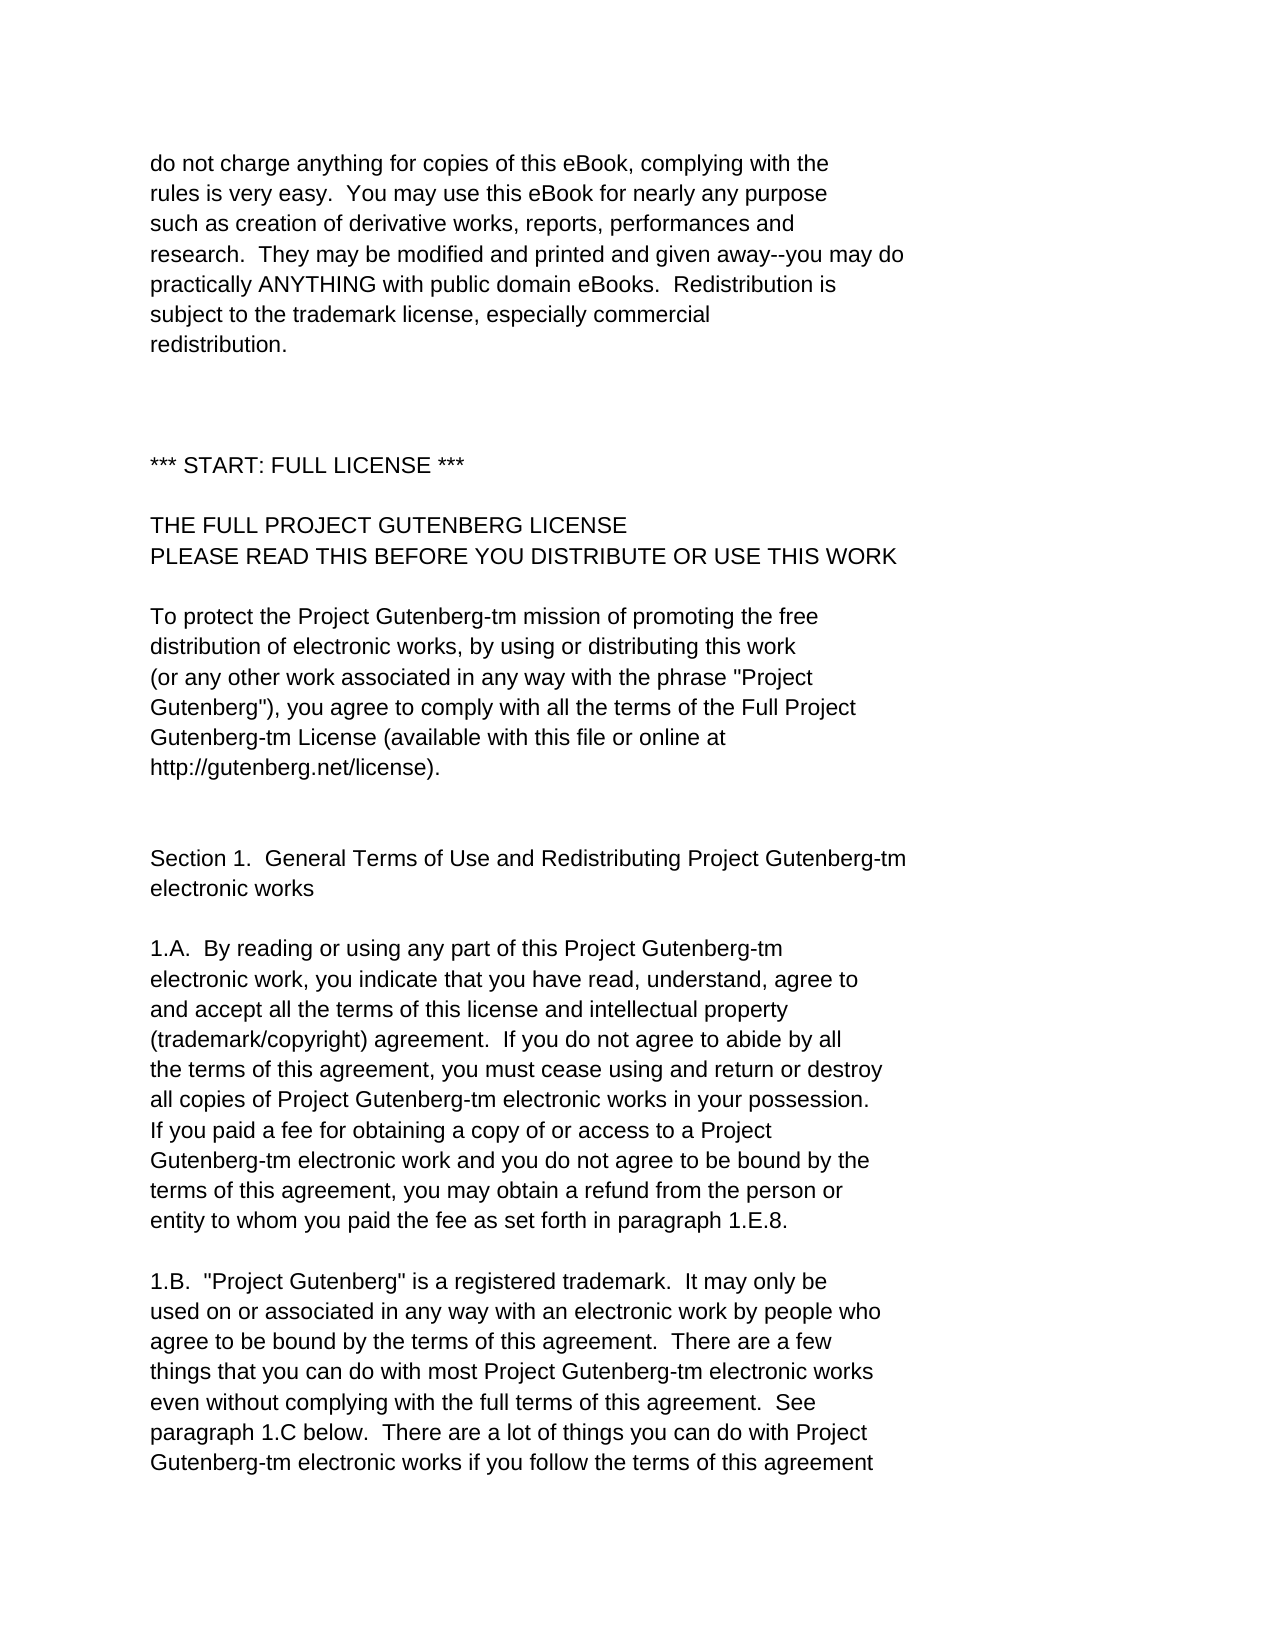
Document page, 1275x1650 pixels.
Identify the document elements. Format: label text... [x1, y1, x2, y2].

text research. They may be modified and printed and given away--you may do [150, 241, 1125, 267]
text distribution of electronic works, by using or distributing this work [150, 633, 1125, 660]
text all copies of Project Gutenberg-tm electronic works in your possession. [150, 1086, 1125, 1113]
text things that you can do with most Project Gutenberg-tm electronic works [150, 1358, 1125, 1385]
text electronic work, you indicate that you have read, understand, agree to [150, 966, 1125, 992]
text even without complying with the full terms of this agreement. See [150, 1388, 1125, 1415]
text http://gutenberg.net/license). [150, 754, 1125, 781]
text Gutenberg-tm License (available with this file or online at [150, 724, 1125, 750]
text If you paid a fee for obtaining a copy of or access to a Project [150, 1117, 1125, 1143]
text agree to be bound by the terms of this agreement. There are a few [150, 1328, 1125, 1354]
text such as creation of derivative works, reports, performances and [150, 210, 1125, 237]
text THE FULL PROJECT GUTENBERG LICENSE [150, 512, 1125, 539]
text paragraph 1.C below. There are a lot of things you can do with Project [150, 1419, 1125, 1445]
text (or any other work associated in any way with the phrase "Project [150, 663, 1125, 690]
text 1.B. "Project Gutenberg" is a registered trademark. It may only be [150, 1268, 1125, 1294]
text subject to the trademark license, especially commercial [150, 301, 1125, 327]
text Gutenberg"), you agree to comply with all the terms of the Full Project [150, 694, 1125, 720]
text 1.A. By reading or using any part of this Project Gutenberg-tm [150, 935, 1125, 962]
text PLEASE READ THIS BEFORE YOU DISTRIBUTE OR USE THIS WORK [150, 543, 1125, 569]
text rules is very easy. You may use this eBook for nearly any purpose [150, 180, 1125, 207]
text and accept all the terms of this license and intellectual property [150, 996, 1125, 1022]
text redistribution. [150, 331, 1125, 358]
text terms of this agreement, you may obtain a refund from the person or [150, 1177, 1125, 1203]
text Section 1. General Terms of Use and Redistributing Project Gutenberg-tm [150, 845, 1125, 871]
text the terms of this agreement, you must cease using and return or destroy [150, 1056, 1125, 1083]
text Gutenberg-tm electronic works if you follow the terms of this agreement [150, 1449, 1125, 1475]
text *** START: FULL LICENSE *** [150, 452, 1125, 478]
text (trademark/copyright) agreement. If you do not agree to abide by all [150, 1026, 1125, 1052]
text To protect the Project Gutenberg-tm mission of promoting the free [150, 603, 1125, 629]
text do not charge anything for copies of this eBook, complying with the [150, 150, 1125, 176]
text entity to whom you paid the fee as set forth in paragraph 1.E.8. [150, 1207, 1125, 1234]
text practically ANYTHING with public domain eBooks. Redistribution is [150, 271, 1125, 297]
text Gutenberg-tm electronic work and you do not agree to be bound by the [150, 1147, 1125, 1173]
text electronic works [150, 875, 1125, 901]
text used on or associated in any way with an electronic work by people who [150, 1298, 1125, 1324]
